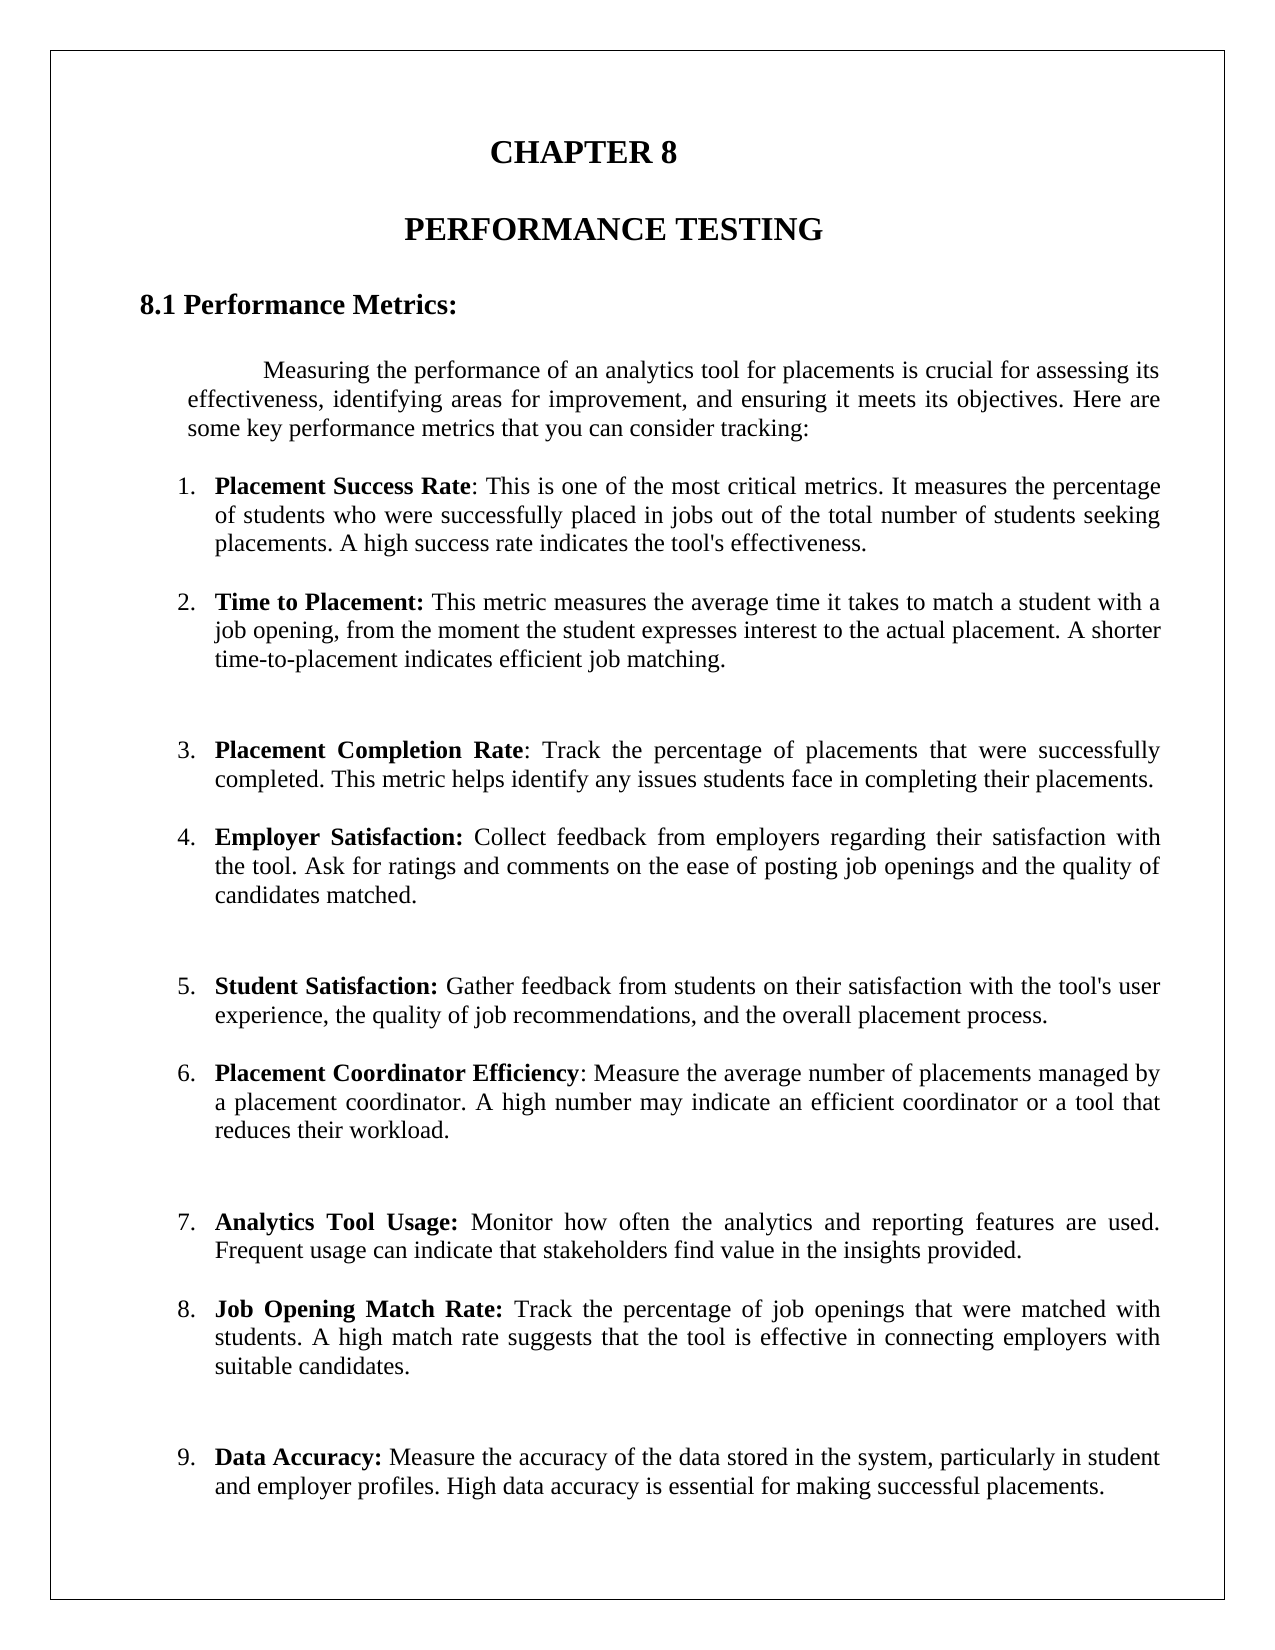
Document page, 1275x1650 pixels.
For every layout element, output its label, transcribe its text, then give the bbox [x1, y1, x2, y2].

list Time to Placement: This metric measures the average time it takes to match a student with a job opening, from the moment the student expresses interest to the actual placement. A shorter time-to-placement indicates efficient job matching. [177, 587, 1161, 673]
list Analytics Tool Usage: Monitor how often the analytics and reporting features are used. Frequent usage can indicate that stakeholders find value in the insights provided. [177, 1207, 1161, 1264]
list Job Opening Match Rate: Track the percentage of job openings that were matched with students. A high match rate suggests that the tool is effective in connecting employers with suitable candidates. [177, 1294, 1161, 1380]
text CHAPTER 8 [139, 132, 1161, 171]
list Placement Completion Rate: Track the percentage of placements that were successfully completed. This metric helps identify any issues students face in completing their placements. [177, 735, 1161, 793]
text PERFORMANCE TESTING [187, 210, 1161, 248]
text 8.1 Performance Metrics: [139, 287, 1161, 321]
text Measuring the performance of an analytics tool for placements is crucial for assessing its effectiveness, identifying areas for improvement, and ensuring it meets its objectives. Here are some key performance metrics that you can consider tracking: [187, 355, 1161, 441]
list Employer Satisfaction: Collect feedback from employers regarding their satisfaction with the tool. Ask for ratings and comments on the ease of posting job openings and the quality of candidates matched. [177, 822, 1161, 909]
list Placement Coordinator Efficiency: Measure the average number of placements managed by a placement coordinator. A high number may indicate an efficient coordinator or a tool that reduces their workload. [177, 1058, 1161, 1144]
list Student Satisfaction: Gather feedback from students on their satisfaction with the tool's user experience, the quality of job recommendations, and the overall placement process. [177, 971, 1161, 1028]
list Data Accuracy: Measure the accuracy of the data stored in the system, particularly in student and employer profiles. High data accuracy is essential for making successful placements. [177, 1442, 1161, 1500]
list Placement Success Rate: This is one of the most critical metrics. It measures the percentage of students who were successfully placed in jobs out of the total number of students seeking placements. A high success rate indicates the tool's effectiveness. [177, 471, 1161, 557]
